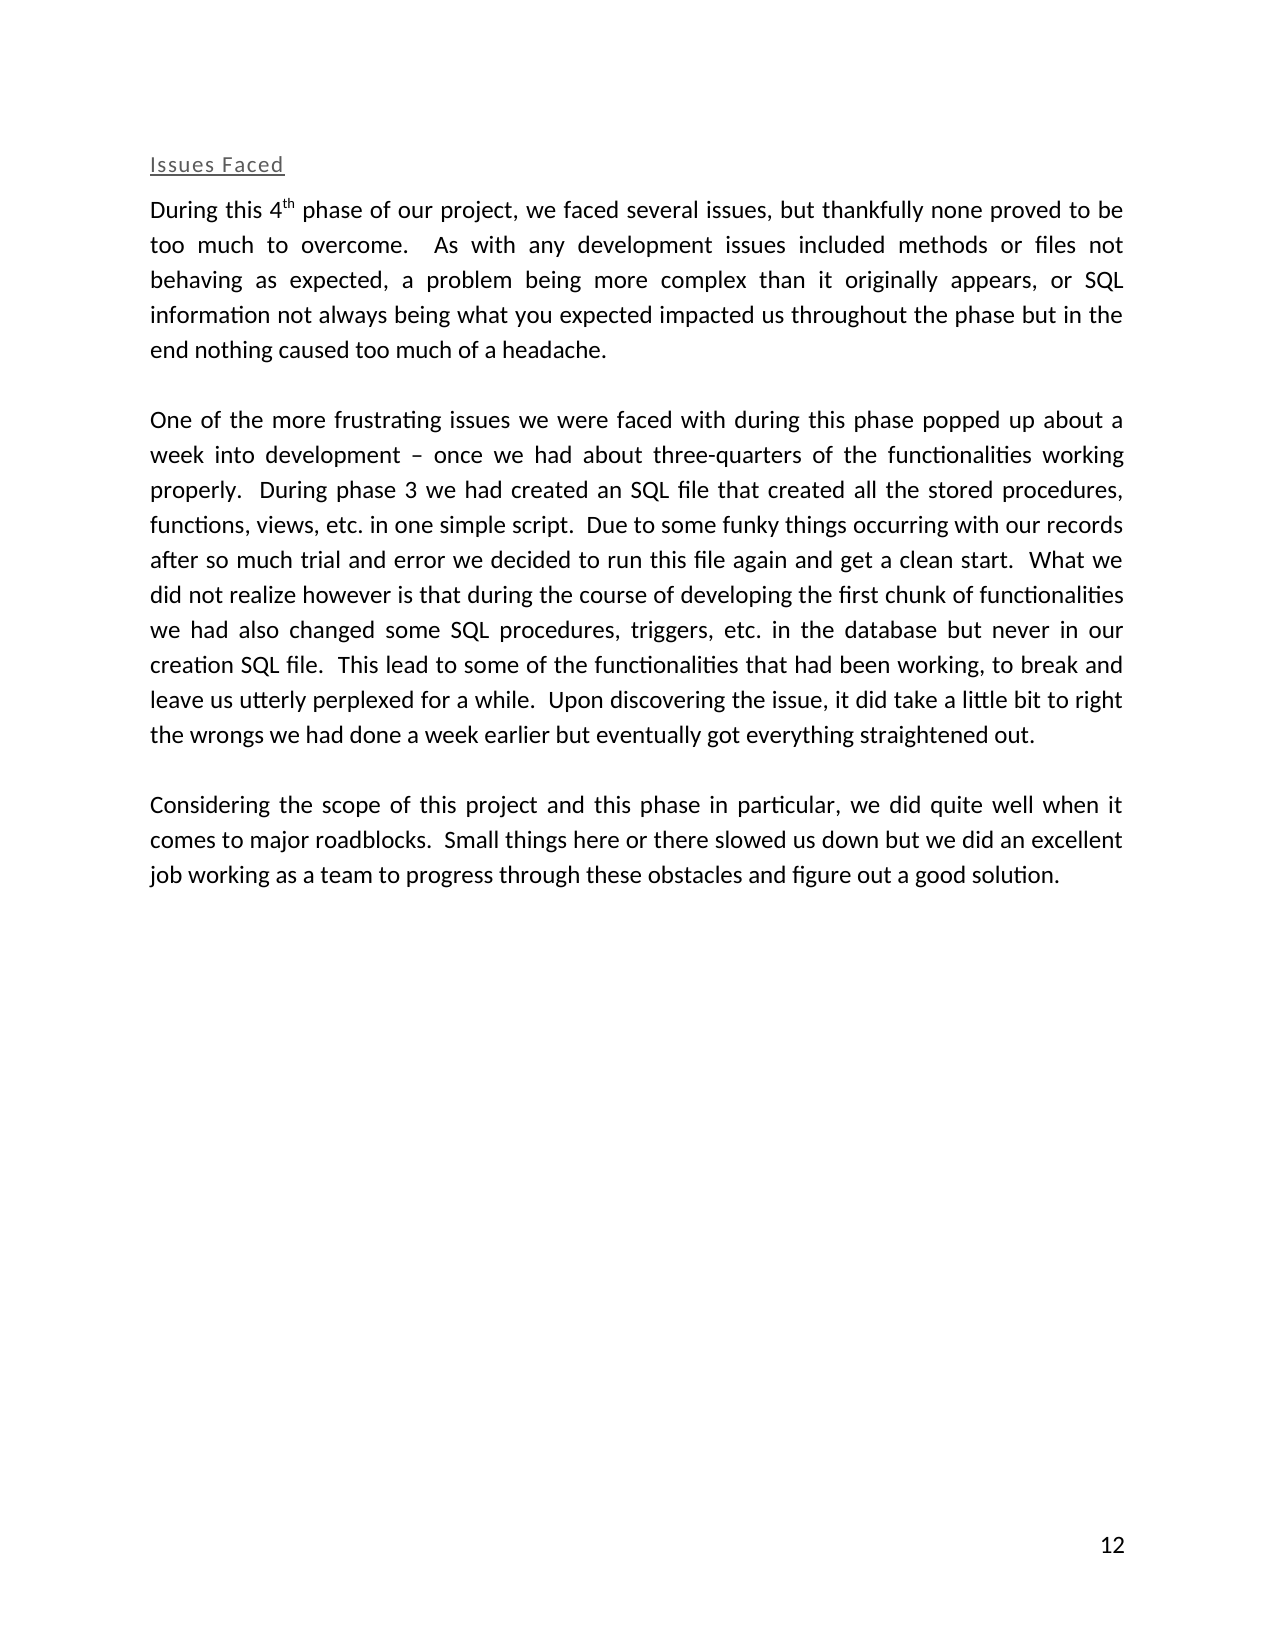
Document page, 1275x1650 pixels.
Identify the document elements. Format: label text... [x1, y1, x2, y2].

text One of the more frustrating issues we were faced with during this phase popped up about a week into development – once we had about three-quarters of the functionalities working properly. During phase 3 we had created an SQL file that created all the stored procedures, functions, views, etc. in one simple script. Due to some funky things occurring with our records after so much trial and error we decided to run this file again and get a clean start. What we did not realize however is that during the course of developing the first chunk of functionalities we had also changed some SQL procedures, triggers, etc. in the database but never in our creation SQL file. This lead to some of the functionalities that had been working, to break and leave us utterly perplexed for a while. Upon discovering the issue, it did take a little bit to right the wrongs we had done a week earlier but eventually got everything straightened out. [150, 405, 1125, 750]
text Considering the scope of this project and this phase in particular, we did quite well when it comes to major roadblocks. Small things here or there slowed us down but we did an excellent job working as a team to progress through these obstacles and figure out a good solution. [150, 790, 1125, 890]
subtitle Issues Faced [150, 150, 1125, 178]
text During this 4th phase of our project, we faced several issues, but thankfully none proved to be too much to overcome. As with any development issues included methods or files not behaving as expected, a problem being more complex than it originally appears, or SQL information not always being what you expected impacted us throughout the phase but in the end nothing caused too much of a headache. [150, 195, 1125, 365]
